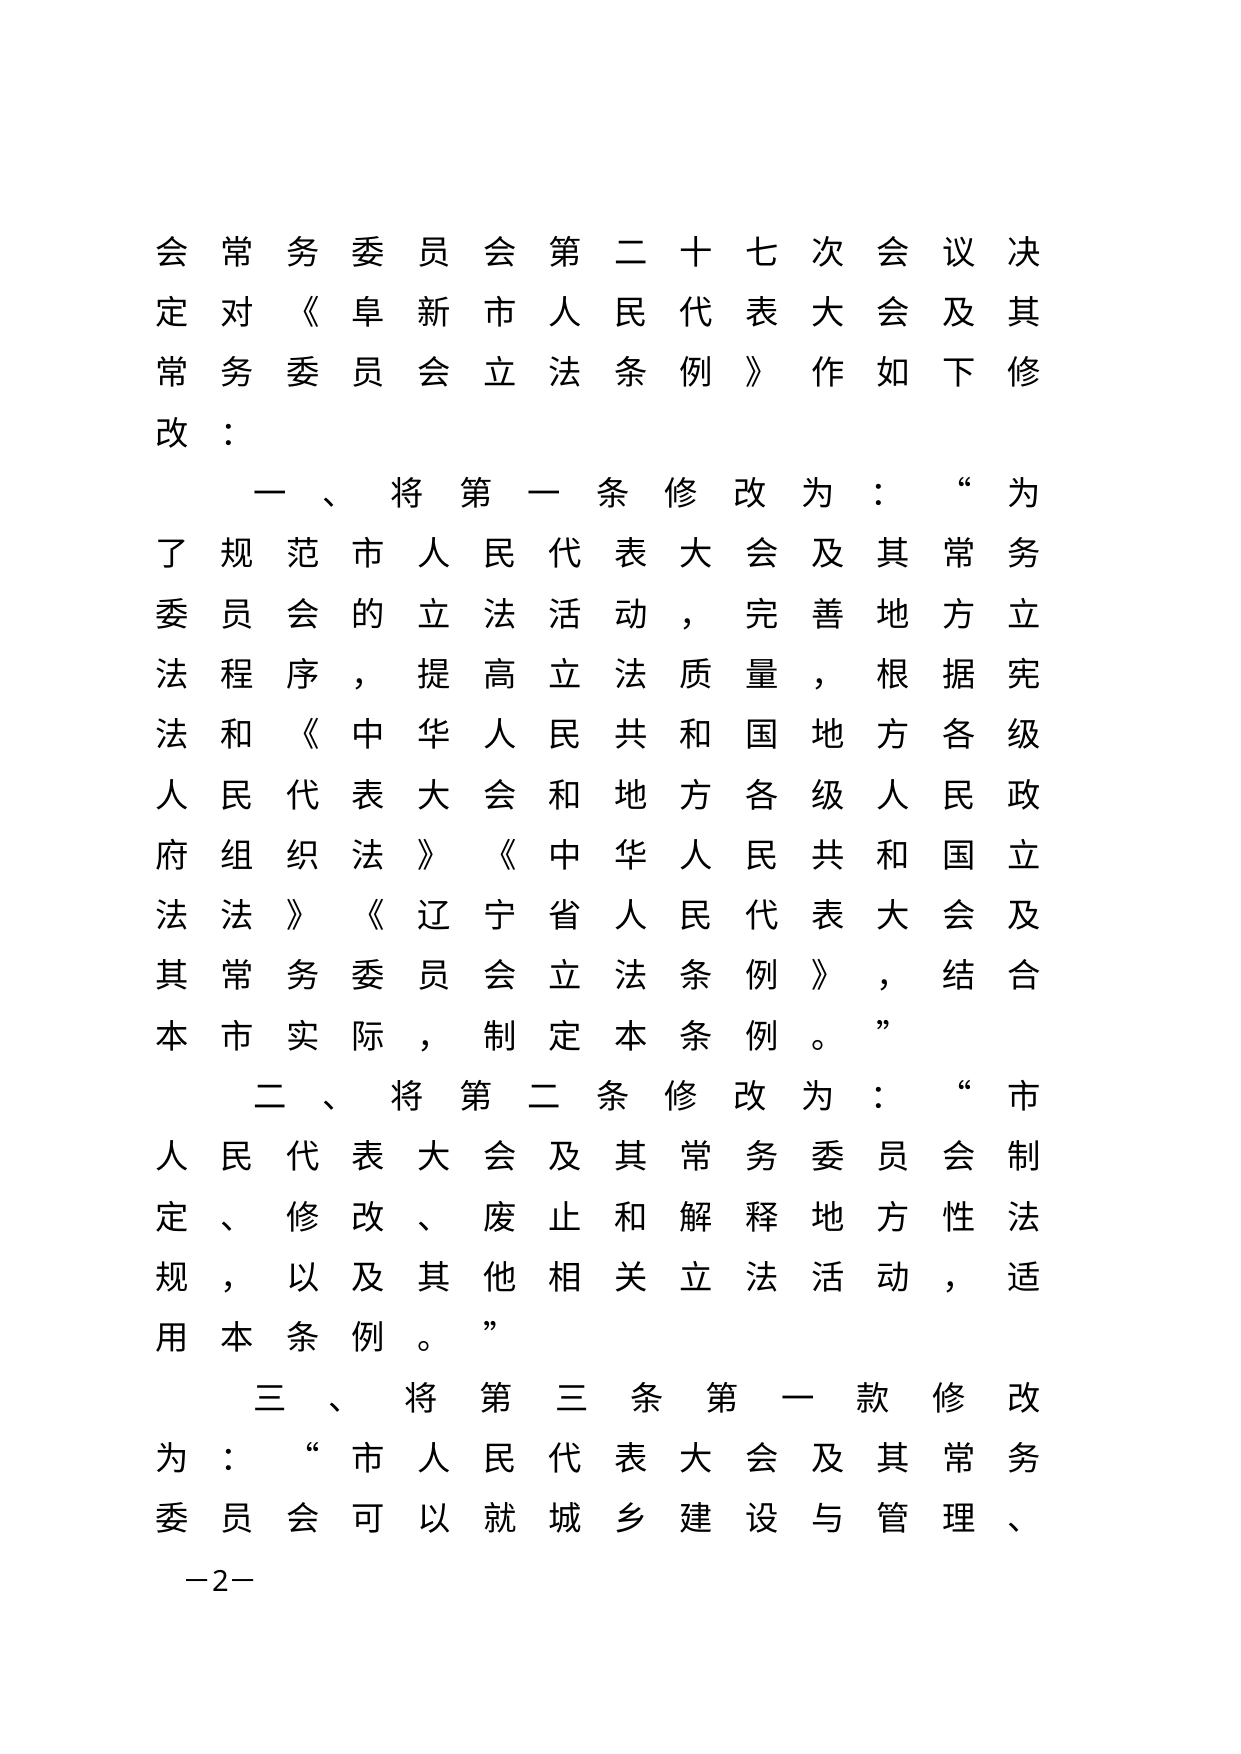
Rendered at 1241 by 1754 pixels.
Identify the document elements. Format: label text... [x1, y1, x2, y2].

list 一、将第一条修改为：“为了规范市人民代表大会及其常务委员会的立法活动，完善地方立法程序，提高立法质量，根据宪法和《中华人民共和国地方各级人民代表大会和地方各级人民政府组织法》《中华人民共和国立法法》《辽宁省人民代表大会及其常务委员会立法条例》，结合本市实际，制定本条例。” [155, 461, 1073, 1064]
list 二、将第二条修改为：“市人民代表大会及其常务委员会制定、修改、废止和解释地方性法规，以及其他相关立法活动，适用本条例。” [155, 1064, 1073, 1365]
text 阜新市第十七届人民代表大会常务委员会第二十七次会议决定对《阜新市人民代表大会及其常务委员会立法条例》作如下修改： [155, 219, 1073, 461]
list 三、将第三条第一款修改为：“市人民代表大会及其常务委员会可以就城乡建设与管理、生态文明建设、历史文化保护、基层治理等方面的事项制定地方性法规。” [155, 1365, 1073, 1546]
